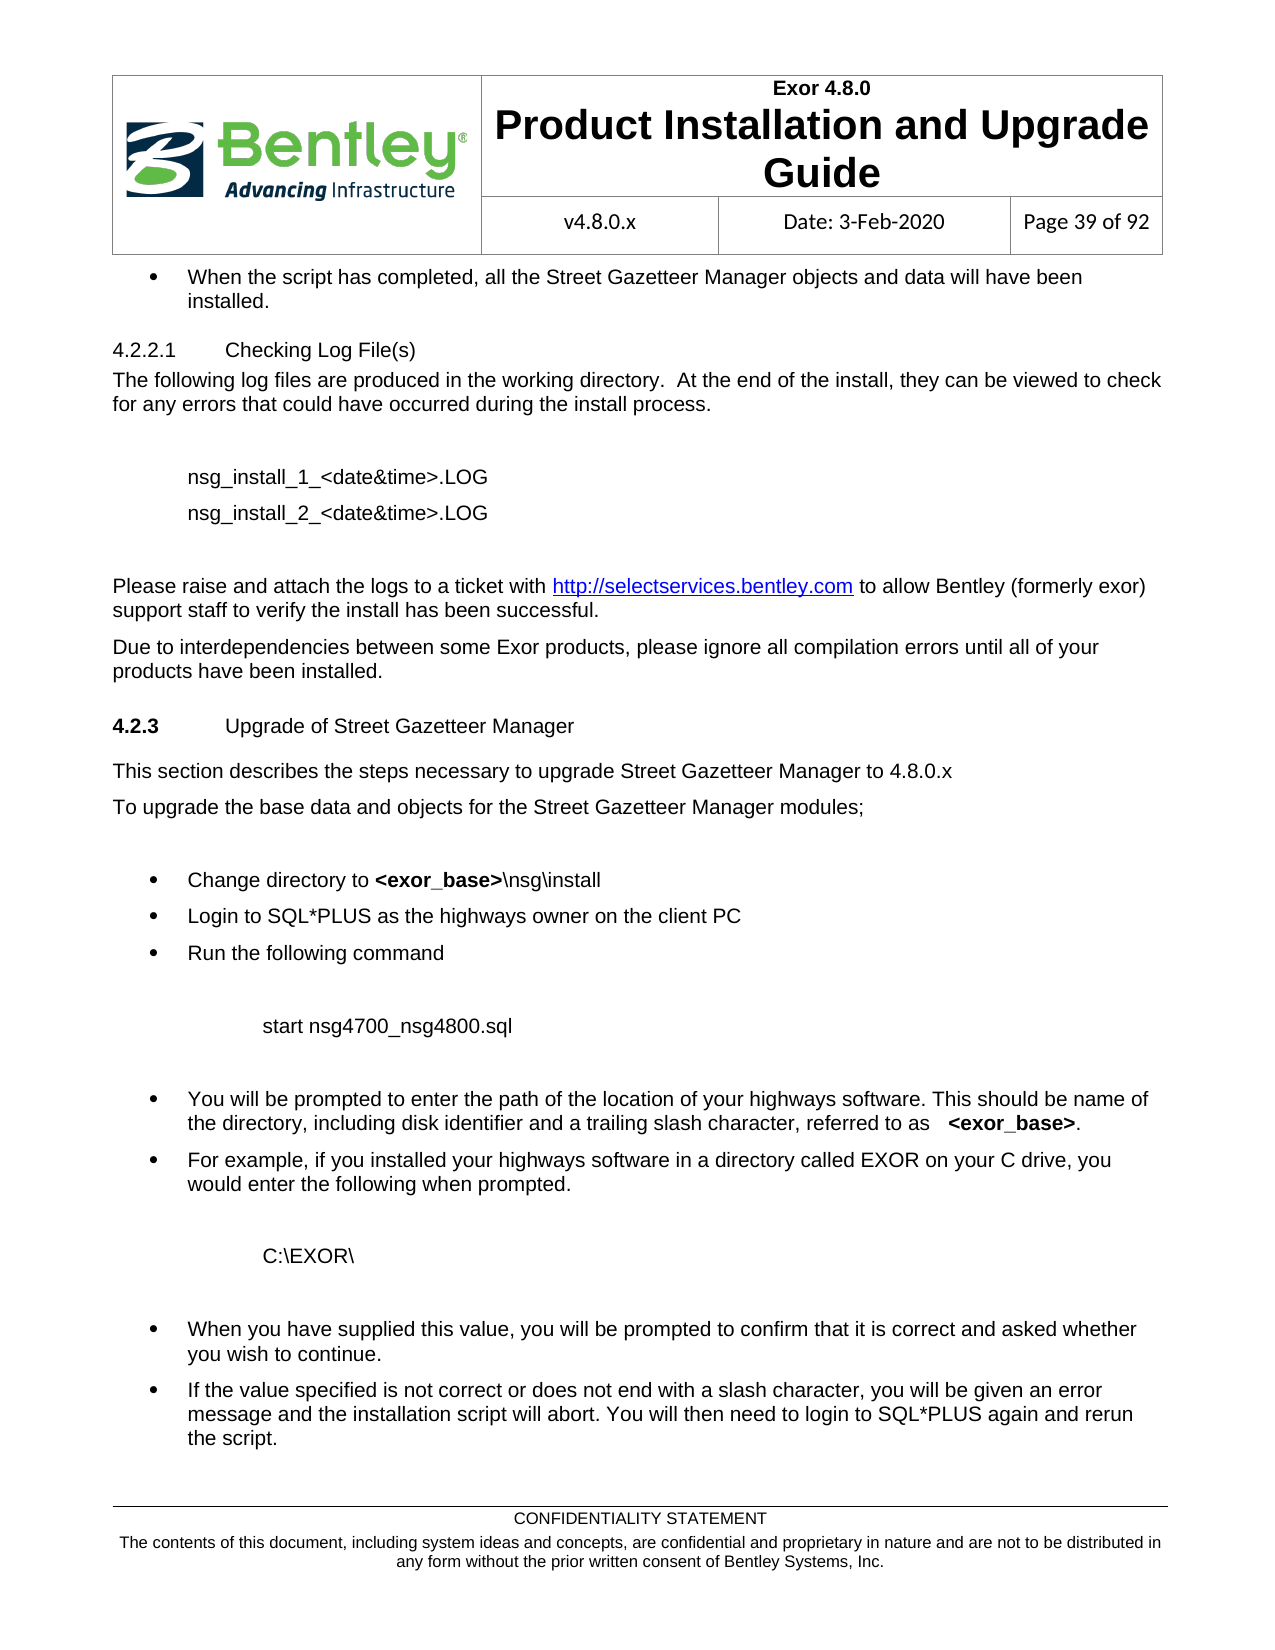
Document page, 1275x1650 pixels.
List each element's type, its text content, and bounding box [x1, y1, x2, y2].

text Please raise and attach the logs to a ticket with http://selectservices.bentley.com to allow Bentley (formerly exor) support staff to verify the install has been successful. [112, 574, 1162, 622]
subtitle Upgrade of Street Gazetteer Manager [112, 714, 1162, 738]
picture [126, 121, 468, 201]
list Login to SQL*PLUS as the highways owner on the client PC [150, 904, 1162, 928]
text To upgrade the base data and objects for the Street Gazetteer Manager modules; [112, 795, 1162, 819]
list You will be prompted to enter the path of the location of your highways software. This should be name of the directory, including disk identifier and a trailing slash character, referred to as <exor_base>. [150, 1087, 1162, 1135]
list Change directory to <exor_base>\nsg\install [150, 868, 1162, 892]
list If the value specified is not correct or does not end with a slash character, you will be given an error message and the installation script will abort. You will then need to login to SQL*PLUS again and rerun the script. [150, 1378, 1162, 1450]
text This section describes the steps necessary to upgrade Street Gazetteer Manager to 4.8.0.x [112, 758, 1162, 782]
subtitle Checking Log File(s) [112, 338, 1162, 362]
list When you have supplied this value, you will be prompted to confirm that it is correct and asked whether you wish to continue. [150, 1317, 1162, 1365]
text nsg_install_2_<date&time>.LOG [112, 501, 1162, 525]
text nsg_install_1_<date&time>.LOG [112, 465, 1162, 489]
text The following log files are produced in the working directory. At the end of the install, they can be viewed to check for any errors that could have occurred during the install process. [112, 368, 1162, 416]
list For example, if you installed your highways software in a directory called EXOR on your C drive, you would enter the following when prompted. [150, 1147, 1162, 1195]
text Due to interdependencies between some Exor products, please ignore all compilation errors until all of your products have been installed. [112, 634, 1162, 682]
text start nsg4700_nsg4800.sql [112, 1014, 1162, 1038]
list When the script has completed, all the Street Gazetteer Manager objects and data will have been installed. [150, 264, 1162, 313]
list Run the following command [150, 941, 1162, 965]
text C:\EXOR\ [187, 1244, 1162, 1268]
